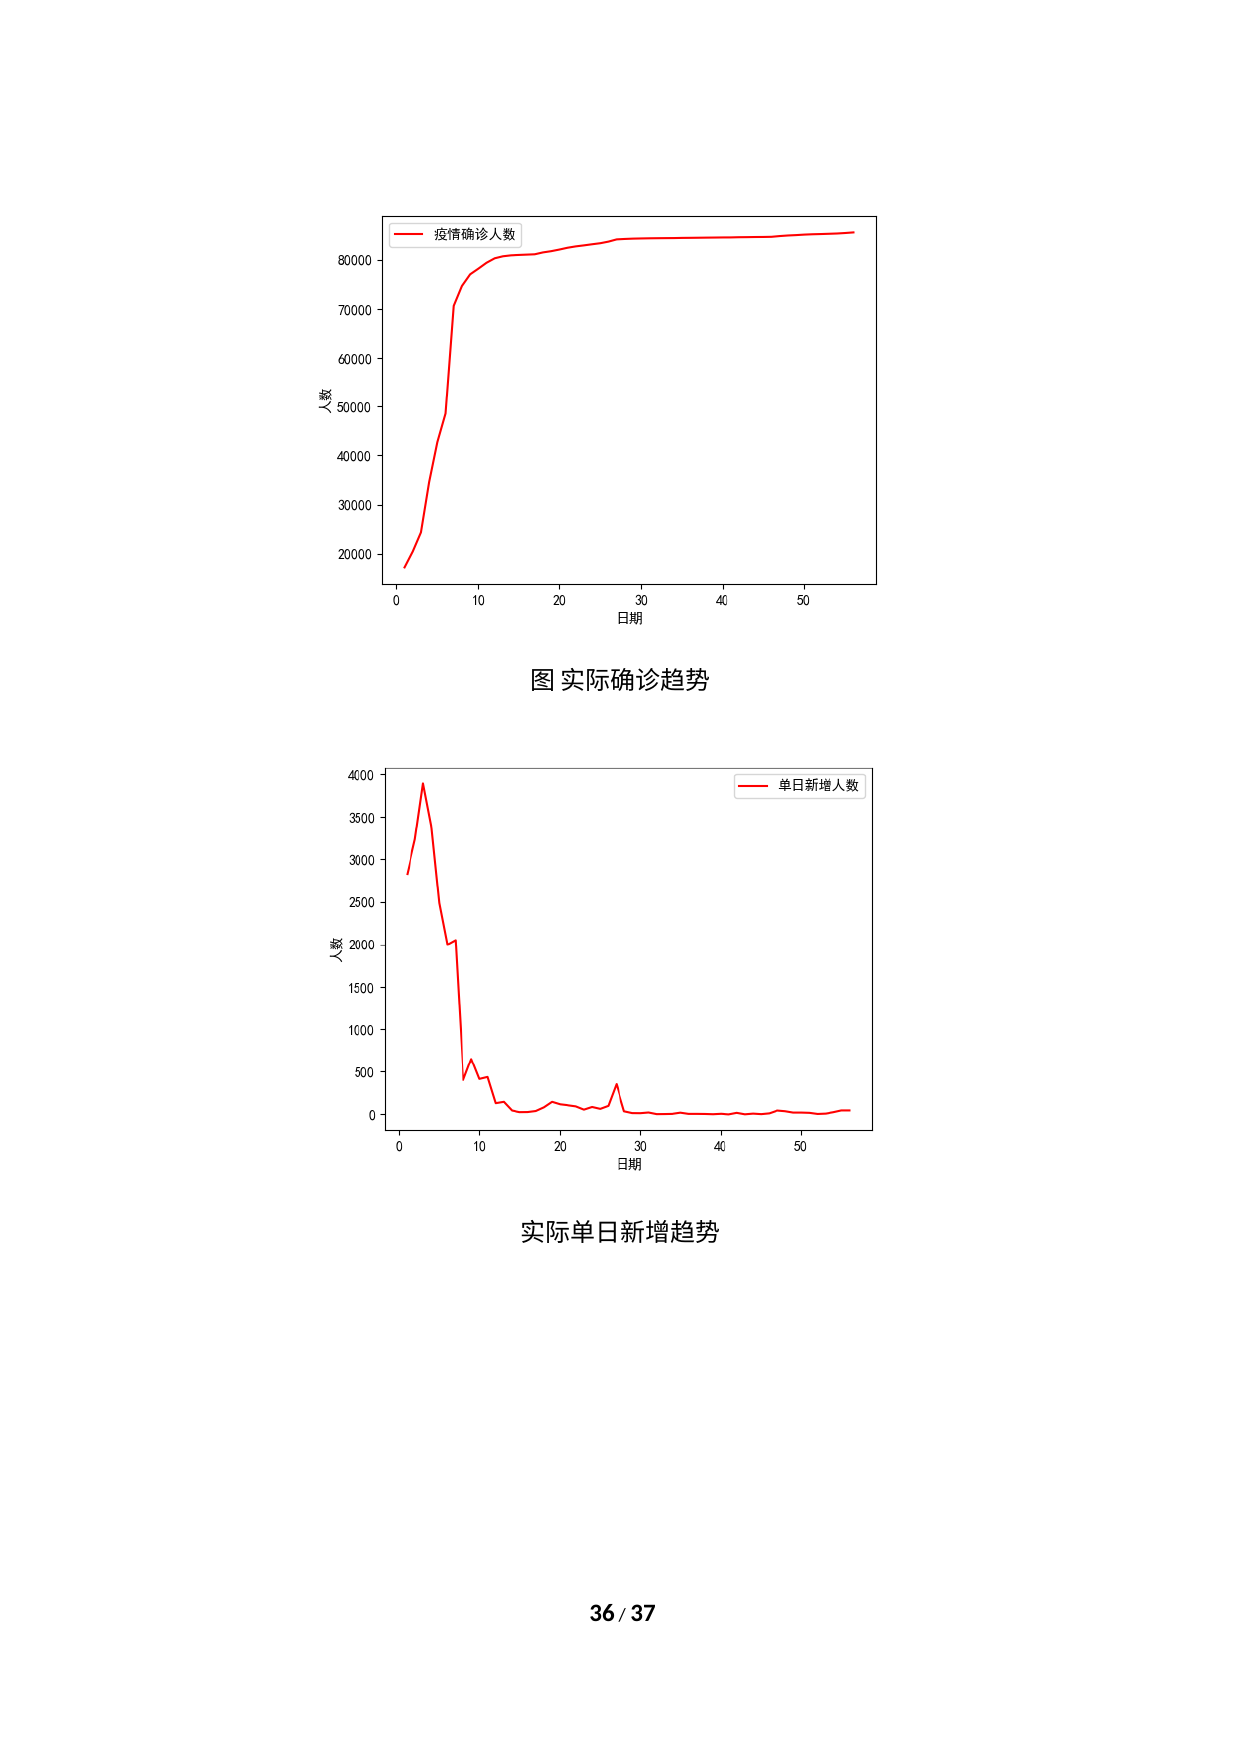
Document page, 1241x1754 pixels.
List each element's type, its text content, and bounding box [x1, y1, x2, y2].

text 实际单日新增趋势 [187, 1198, 1053, 1263]
picture [302, 158, 938, 636]
text 图 实际确诊趋势 [187, 646, 1053, 711]
picture [306, 711, 934, 1182]
